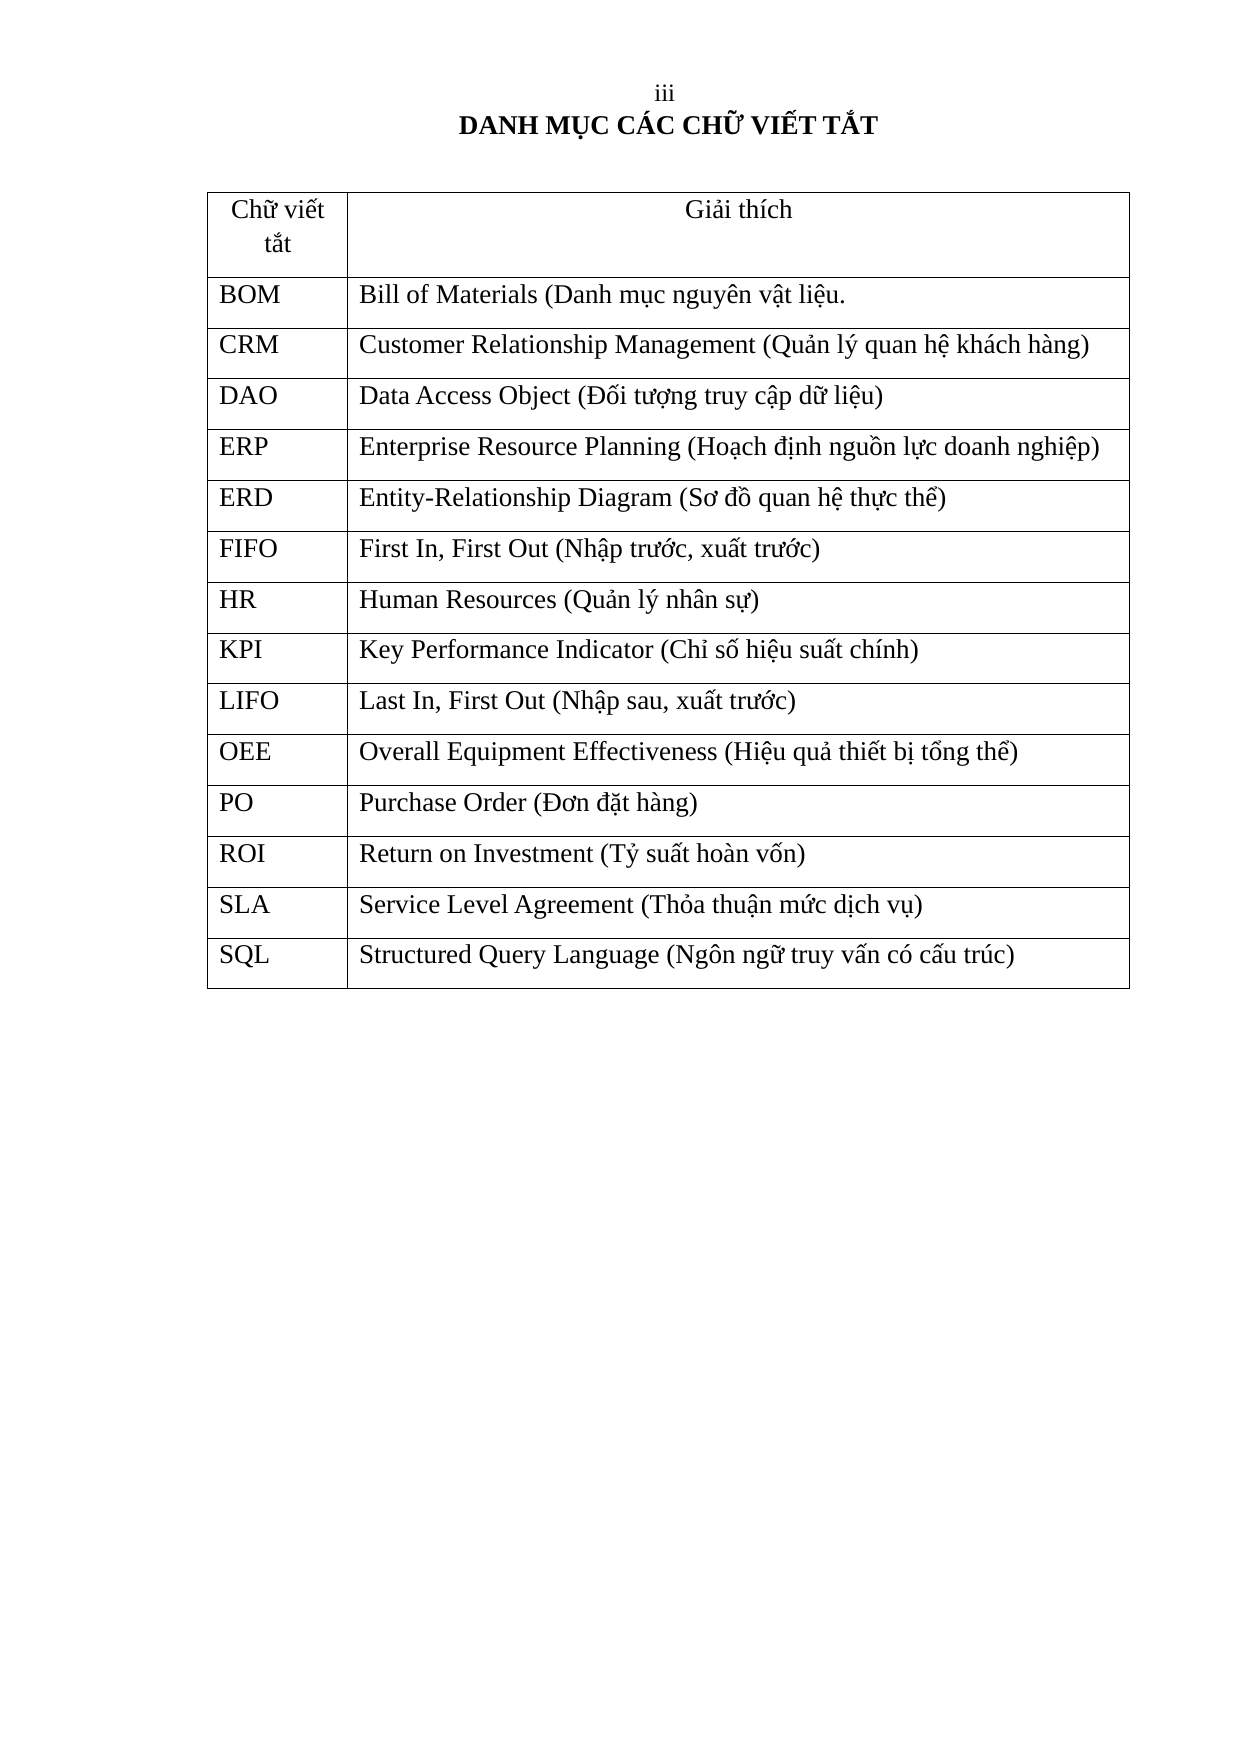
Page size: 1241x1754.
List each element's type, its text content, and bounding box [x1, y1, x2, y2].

table_cell Entity-Relationship Diagram (Sơ đồ quan hệ thực thể) [348, 481, 1129, 531]
table_cell BOM [208, 278, 347, 327]
table_cell PO [208, 786, 347, 836]
table_cell SQL [208, 939, 347, 988]
text DANH MỤC CÁC CHỮ VIẾT TẮT [207, 109, 1130, 140]
table_cell ERD [208, 481, 347, 531]
table_cell ROI [208, 837, 347, 887]
table_cell DAO [208, 379, 347, 429]
table_cell Last In, First Out (Nhập sau, xuất trước) [348, 684, 1129, 734]
table_cell First In, First Out (Nhập trước, xuất trước) [348, 532, 1129, 582]
table_cell Enterprise Resource Planning (Hoạch định nguồn lực doanh nghiệp) [348, 430, 1129, 480]
table_cell OEE [208, 735, 347, 785]
table_cell Overall Equipment Effectiveness (Hiệu quả thiết bị tổng thể) [348, 735, 1129, 785]
table_cell Key Performance Indicator (Chỉ số hiệu suất chính) [348, 634, 1129, 683]
table_cell Bill of Materials (Danh mục nguyên vật liệu. [348, 278, 1129, 327]
table_header Giải thích [348, 193, 1129, 277]
table_cell Customer Relationship Management (Quản lý quan hệ khách hàng) [348, 329, 1129, 378]
table_cell SLA [208, 888, 347, 937]
table_cell LIFO [208, 684, 347, 734]
table_cell ERP [208, 430, 347, 480]
table_header Chữ viết tắt [208, 193, 347, 277]
table_cell Return on Investment (Tỷ suất hoàn vốn) [348, 837, 1129, 887]
table_cell FIFO [208, 532, 347, 582]
table_cell CRM [208, 329, 347, 378]
table_cell KPI [208, 634, 347, 683]
table_cell Service Level Agreement (Thỏa thuận mức dịch vụ) [348, 888, 1129, 937]
table_cell Purchase Order (Đơn đặt hàng) [348, 786, 1129, 836]
table_cell HR [208, 583, 347, 632]
table_cell Human Resources (Quản lý nhân sự) [348, 583, 1129, 632]
table_cell Data Access Object (Đối tượng truy cập dữ liệu) [348, 379, 1129, 429]
table_cell Structured Query Language (Ngôn ngữ truy vấn có cấu trúc) [348, 939, 1129, 988]
